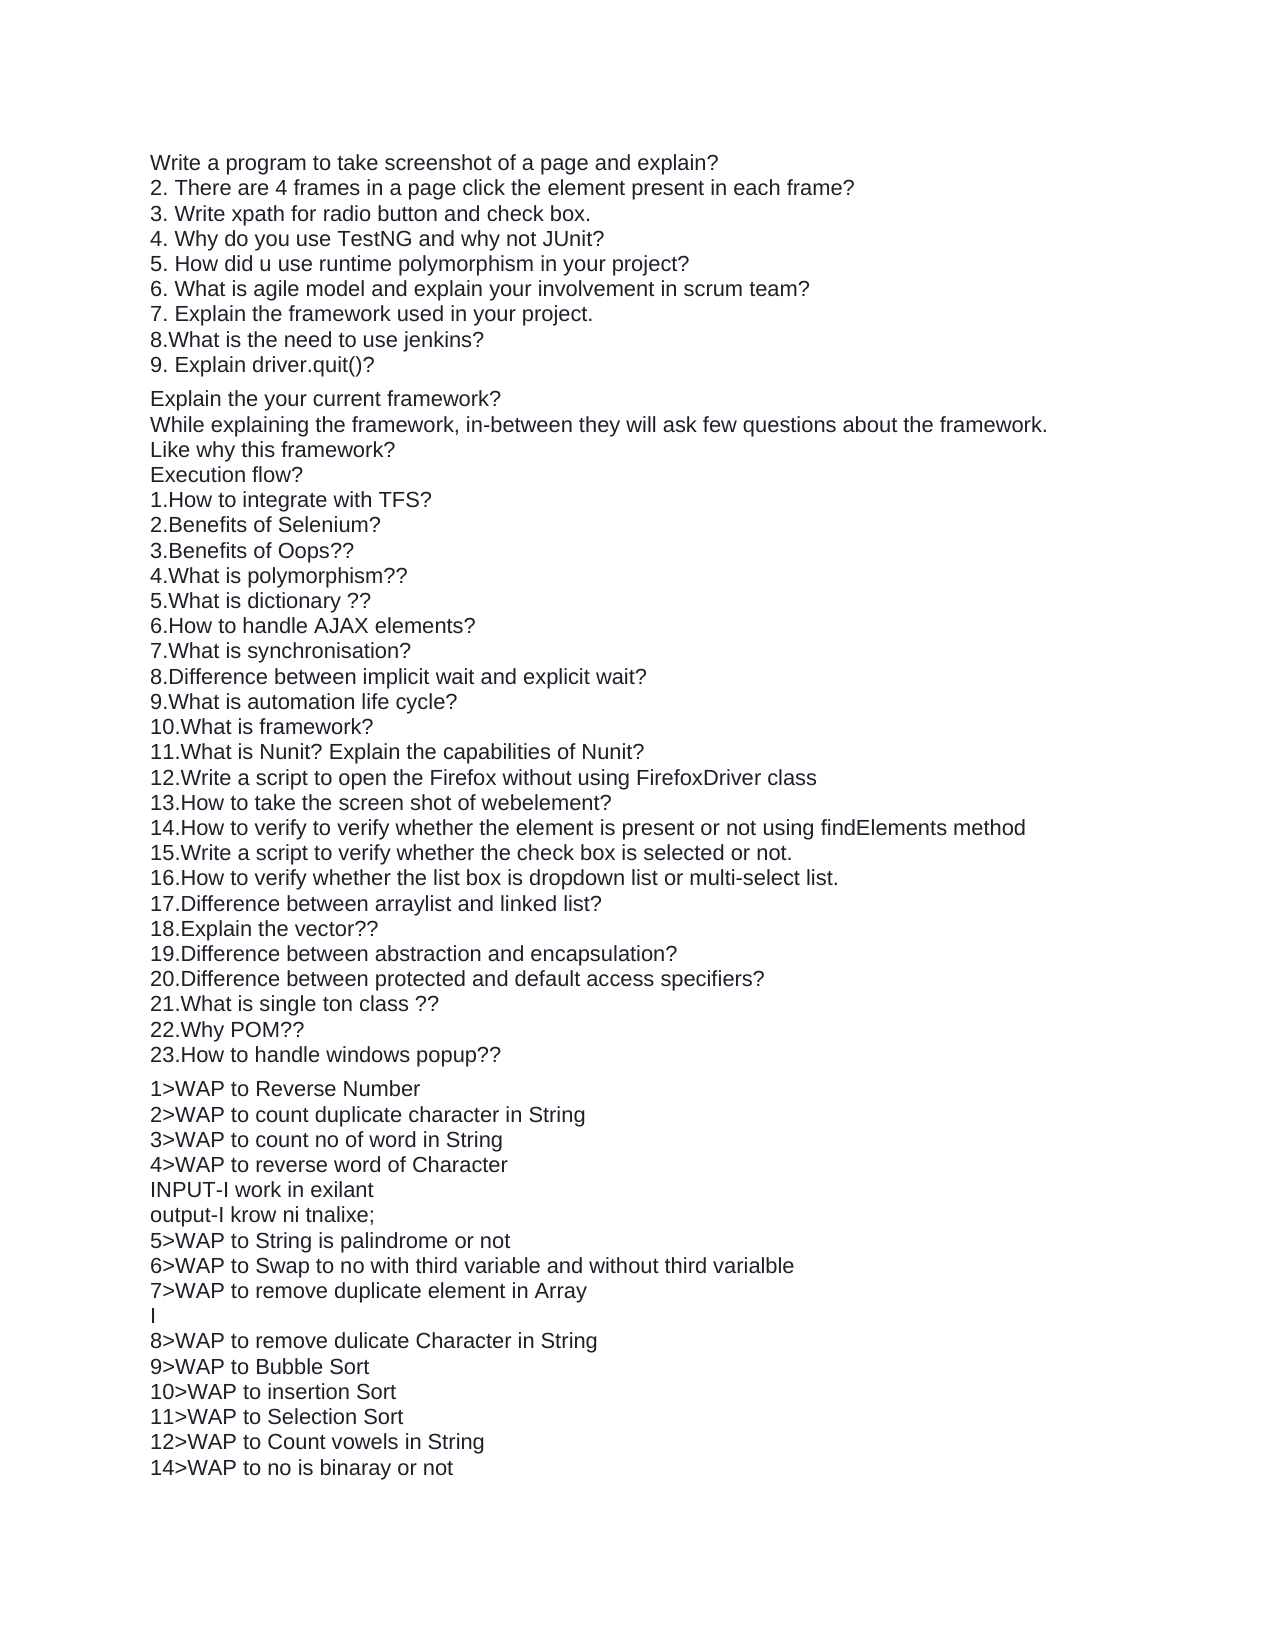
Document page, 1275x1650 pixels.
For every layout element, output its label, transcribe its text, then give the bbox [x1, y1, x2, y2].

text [150, 1076, 1125, 1479]
text Write a program to take screenshot of a page and explain? 2. There are 4 frames in a page click the element present in each frame? 3. Write xpath for radio button and check box. 4. Why do you use TestNG and why not JUnit? 5. How did u use runtime polymorphism in your project? 6. What is agile model and explain your involvement in scrum team? 7. Explain the framework used in your project. 8.What is the need to use jenkins? 9. Explain driver.quit()? [150, 150, 1125, 377]
text Explain the your current framework? While explaining the framework, in-between they will ask few questions about the framework. Like why this framework? Execution flow? 1.How to integrate with TFS? 2.Benefits of Selenium? 3.Benefits of Oops?? 4.What is polymorphism?? 5.What is dictionary ?? 6.How to handle AJAX elements? 7.What is synchronisation? 8.Difference between implicit wait and explicit wait? 9.What is automation life cycle? 10.What is framework? 11.What is Nunit? Explain the capabilities of Nunit? 12.Write a script to open the Firefox without using FirefoxDriver class 13.How to take the screen shot of webelement? 14.How to verify to verify whether the element is present or not using findElements method 15.Write a script to verify whether the check box is selected or not. 16.How to verify whether the list box is dropdown list or multi-select list. 17.Difference between arraylist and linked list? 18.Explain the vector?? 19.Difference between abstraction and encapsulation? 20.Difference between protected and default access specifiers? 21.What is single ton class ?? 22.Why POM?? 23.How to handle windows popup?? [150, 386, 1125, 1067]
